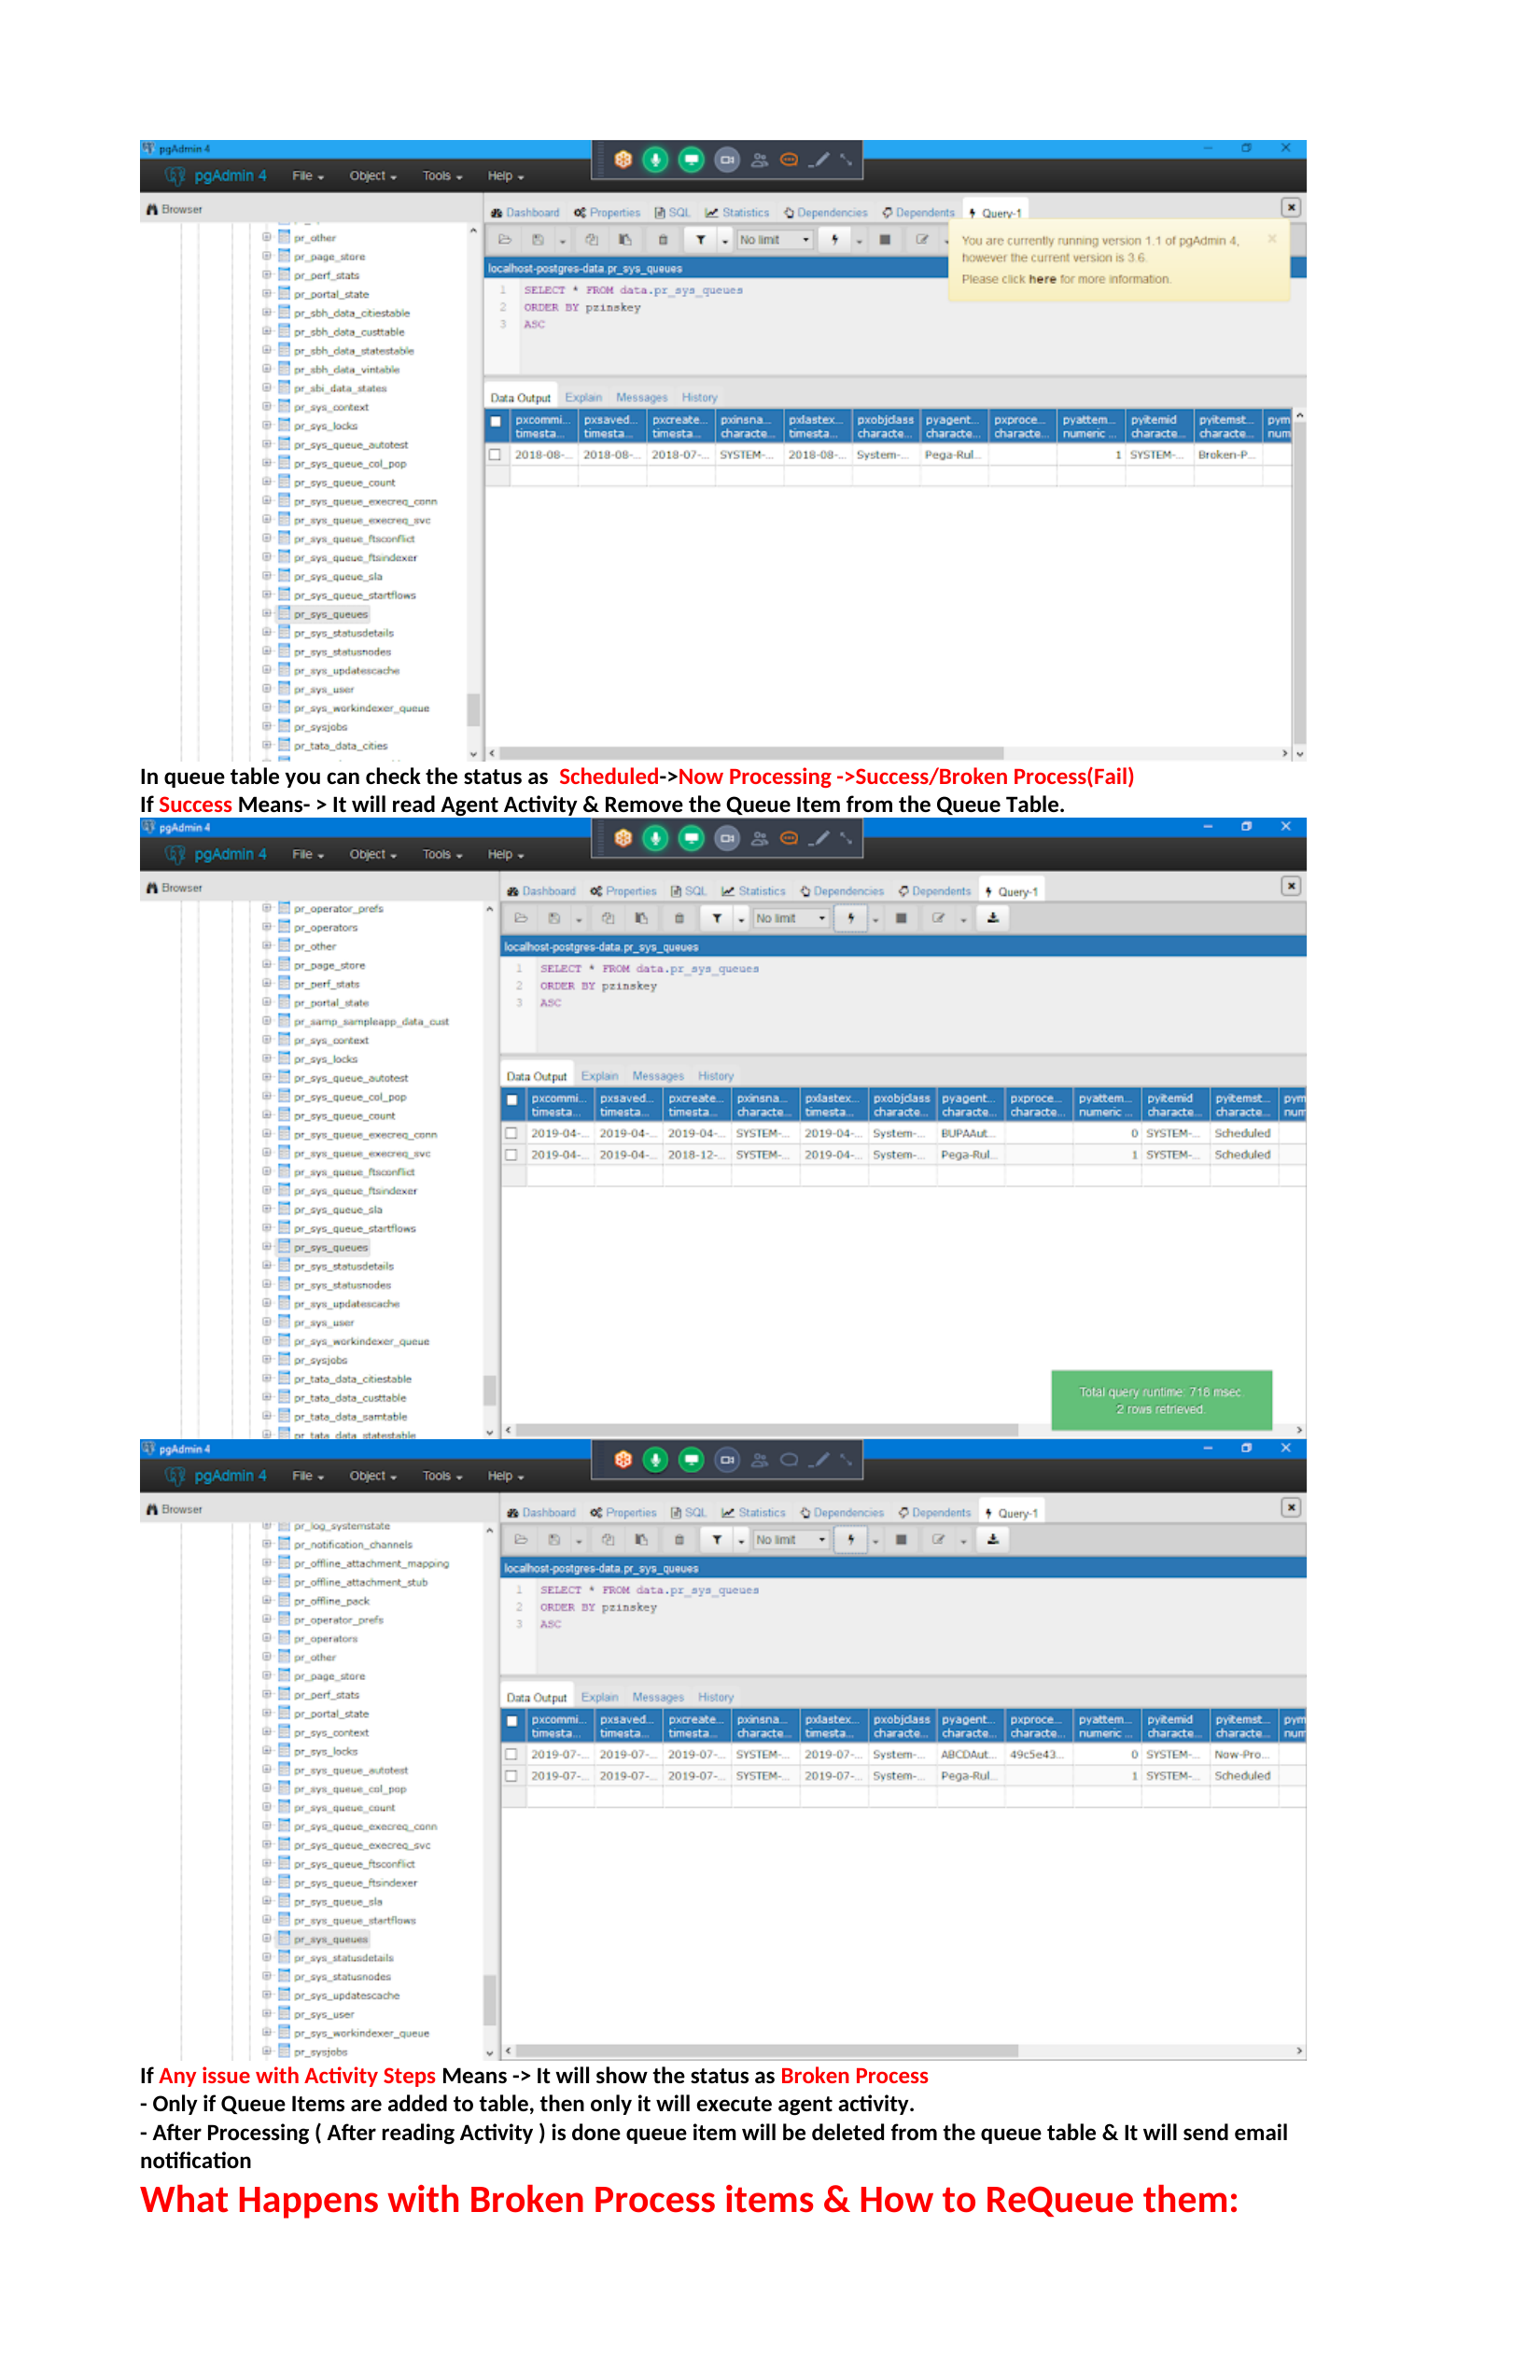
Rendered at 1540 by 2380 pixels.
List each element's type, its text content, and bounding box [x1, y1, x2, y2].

text - Only if Queue Items are added to table, then only it will execute agent activity. [140, 2089, 1400, 2118]
text In queue table you can check the status as Scheduled->Now Processing ->Success/Broken Process(Fail) [140, 762, 1400, 790]
picture [140, 140, 1307, 762]
text If Any issue with Activity Steps Means -> It will show the status as Broken Process [140, 2061, 1400, 2089]
text If Success Means- > It will read Agent Activity & Remove the Queue Item from the Queue Table. [140, 790, 1400, 819]
text What Happens with Broken Process items & How to ReQueue them: [140, 2175, 1400, 2222]
text - After Processing ( After reading Activity ) is done queue item will be deleted from the queue table & It will send email notification [140, 2118, 1400, 2175]
picture [140, 818, 1307, 2061]
